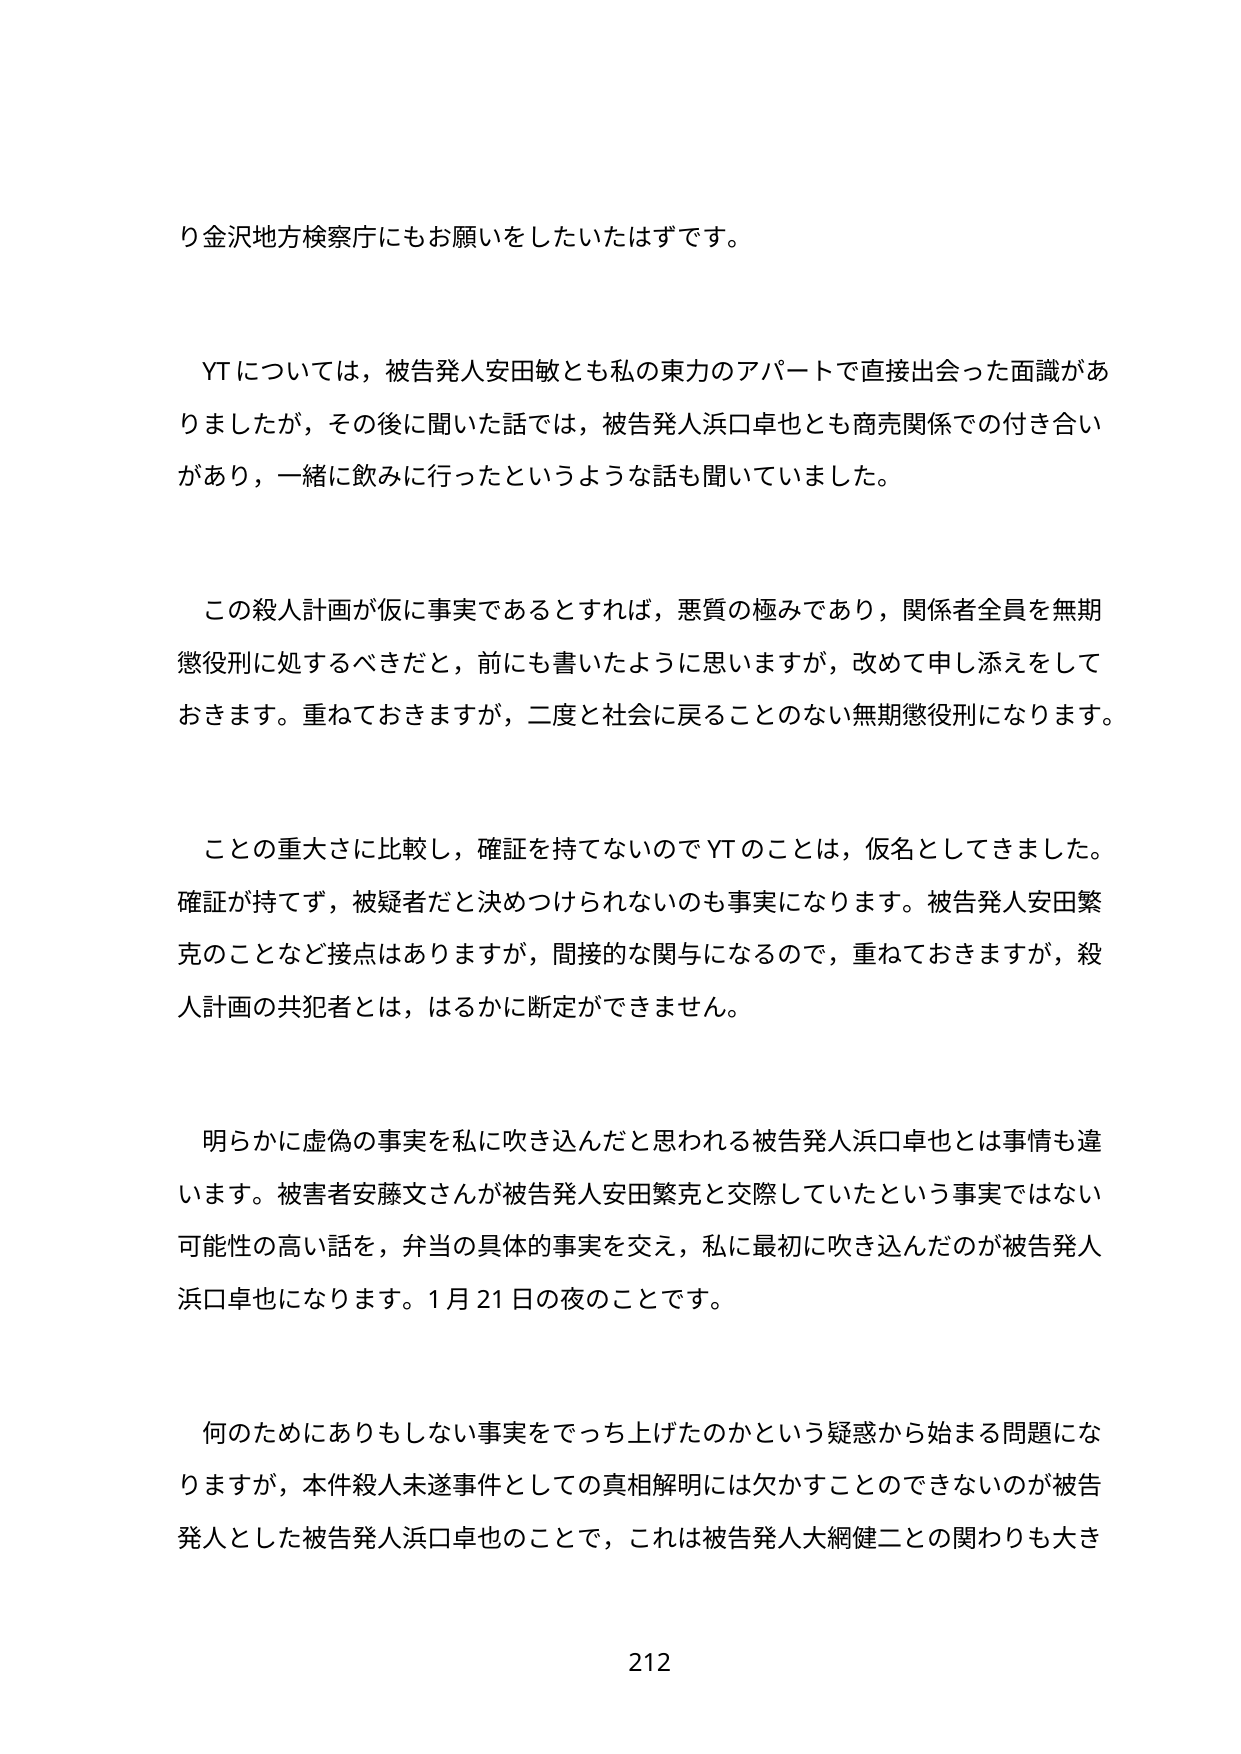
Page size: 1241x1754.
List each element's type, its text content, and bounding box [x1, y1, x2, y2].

text この殺人計画が仮に事実であるとすれば，悪質の極みであり，関係者全員を無期懲役刑に処するべきだと，前にも書いたように思いますが，改めて申し添えをしておきます。重ねておきますが，二度と社会に戻ることのない無期懲役刑になります。 [177, 583, 1122, 740]
text 明らかに虚偽の事実を私に吹き込んだと思われる被告発人浜口卓也とは事情も違います。被害者安藤文さんが被告発人安田繁克と交際していたという事実ではない可能性の高い話を，弁当の具体的事実を交え，私に最初に吹き込んだのが被告発人浜口卓也になります。1月21日の夜のことです。 [177, 1113, 1122, 1323]
text ことの重大さに比較し，確証を持てないのでYTのことは，仮名としてきました。確証が持てず，被疑者だと決めつけられないのも事実になります。被告発人安田繁克のことなど接点はありますが，間接的な関与になるので，重ねておきますが，殺人計画の共犯者とは，はるかに断定ができません。 [177, 822, 1122, 1032]
text YTについては，被告発人安田敏とも私の東力のアパートで直接出会った面識がありましたが，その後に聞いた話では，被告発人浜口卓也とも商売関係での付き合いがあり，一緒に飲みに行ったというような話も聞いていました。 [177, 343, 1122, 501]
text 何のためにありもしない事実をでっち上げたのかという疑惑から始まる問題になりますが，本件殺人未遂事件としての真相解明には欠かすことのできないのが被告発人とした被告発人浜口卓也のことで，これは被告発人大網健二との関わりも大きなものとなります。 [177, 1405, 1122, 1563]
text はっきり指摘をしておきますが，中西運輸商で私に掛けられた保険金が目的で，一連の被害者安藤文さんを被害者に巻き込んだ私こと廣野秀樹に対する保険金目的殺害の計画性がありうるところであり，徹底した捜査は，もうずっと昔に御庁つまり金沢地方検察庁にもお願いをしたいたはずです。 [177, 209, 1122, 262]
